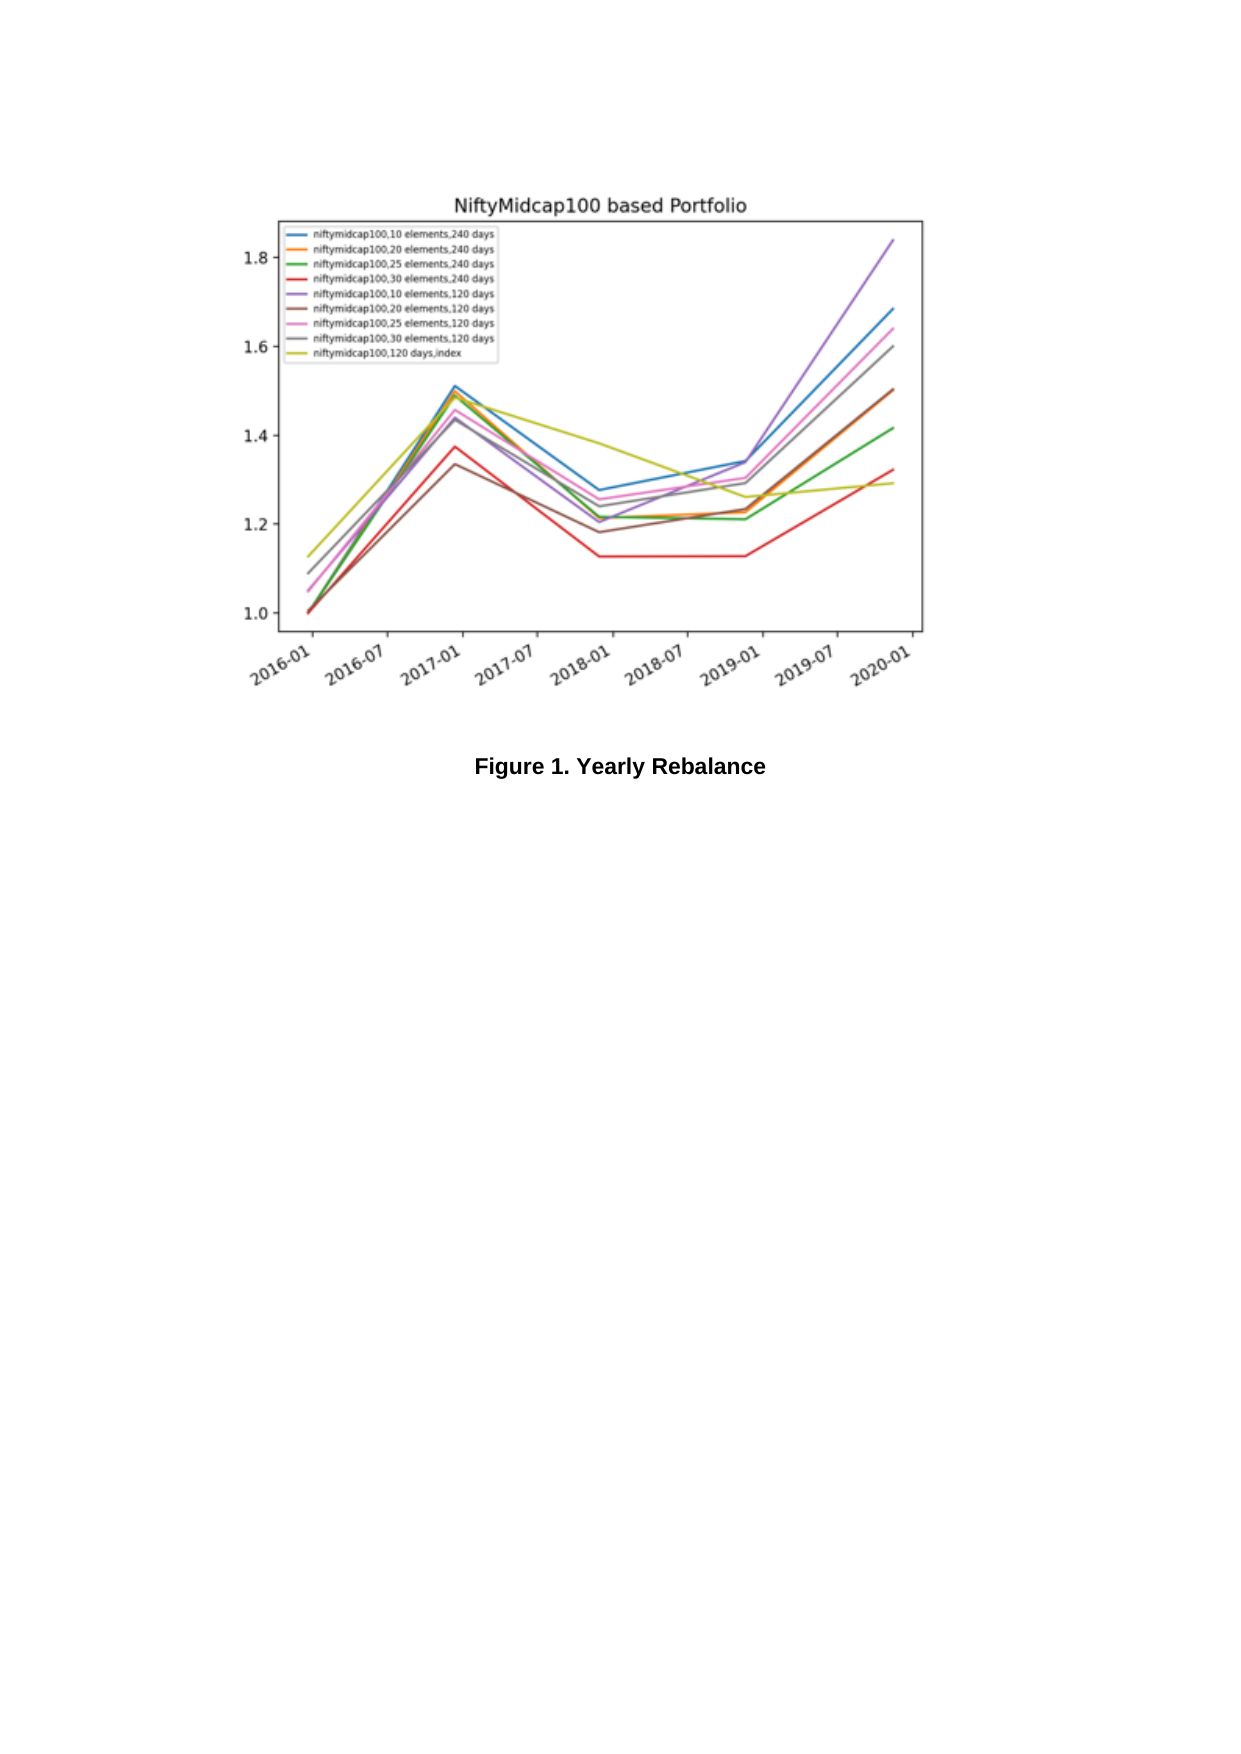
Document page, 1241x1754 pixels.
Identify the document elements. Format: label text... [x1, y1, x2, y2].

picture [175, 150, 1006, 753]
text Figure 1. Yearly Rebalance [150, 753, 1090, 779]
